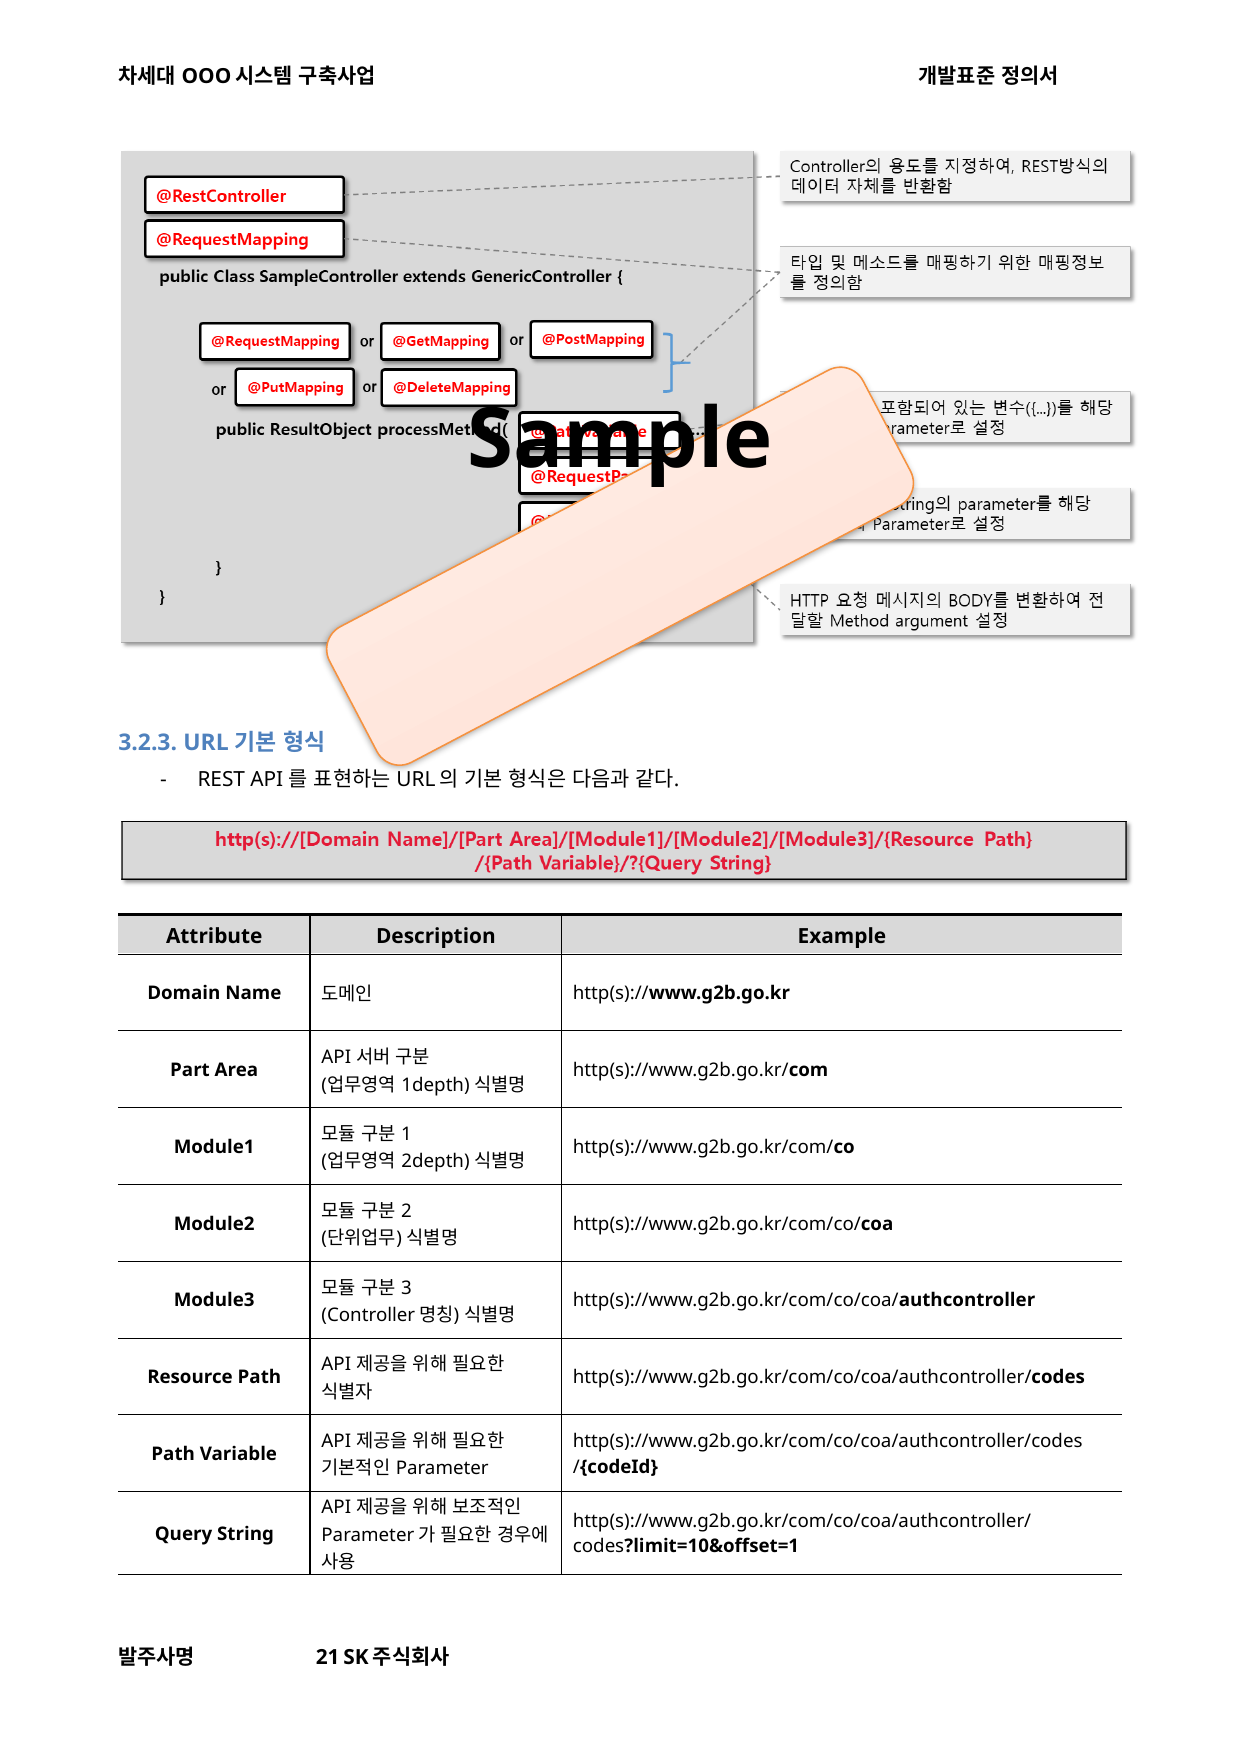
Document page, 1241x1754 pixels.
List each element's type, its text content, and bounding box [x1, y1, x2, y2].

table_cell 모듈 구분 2 (단위업무) 식별명 [311, 1185, 561, 1261]
table_header Attribute [118, 916, 309, 953]
table_cell Module1 [118, 1108, 309, 1184]
table_cell http(s)://www.g2b.go.kr/com/co/coa/authcontroller/codes [562, 1339, 1122, 1414]
table_cell http(s)://www.g2b.go.kr/com/co/coa/authcontroller/codes /{codeId} [562, 1415, 1122, 1491]
table_cell Module2 [118, 1185, 309, 1261]
table_cell API 제공을 위해 보조적인 Parameter가 필요한 경우에 사용 [311, 1492, 561, 1573]
table_cell http(s)://www.g2b.go.kr/com [562, 1031, 1122, 1107]
table_cell Part Area [118, 1031, 309, 1107]
table_cell Resource Path [118, 1339, 309, 1414]
table_header Description [311, 916, 561, 953]
table_cell 모듈 구분 1 (업무영역 2depth) 식별명 [311, 1108, 561, 1184]
table_cell Module3 [118, 1262, 309, 1337]
list REST API 를 표현하는 URL의 기본 형식은 다음과 같다. [160, 762, 1122, 792]
table_cell Path Variable [118, 1415, 309, 1491]
picture [664, 431, 681, 454]
table_cell 모듈 구분 3 (Controller명칭) 식별명 [311, 1262, 561, 1337]
table_cell API 서버 구분 (업무영역 1depth) 식별명 [311, 1031, 561, 1107]
table_cell API 제공을 위해 필요한 기본적인 Parameter [311, 1415, 561, 1491]
table_cell http(s)://www.g2b.go.kr/com/co/coa [562, 1185, 1122, 1261]
subtitle URL 기본 형식 [118, 723, 373, 757]
table_cell API 제공을 위해 필요한 식별자 [311, 1339, 561, 1414]
table_header Example [562, 916, 1122, 953]
table_cell Domain Name [118, 955, 309, 1030]
table_cell http(s)://www.g2b.go.kr/com/co [562, 1108, 1122, 1184]
subtitle URL 기본 형식 [436, 723, 1122, 757]
picture [118, 817, 1136, 889]
table_cell http(s)://www.g2b.go.kr/com/co/coa/authcontroller/ codes?limit=10&offset=1 [562, 1492, 1122, 1573]
table_cell http(s)://www.g2b.go.kr/com/co/coa/authcontroller [562, 1262, 1122, 1337]
table_cell 도메인 [311, 955, 561, 1030]
table_cell http(s)://www.g2b.go.kr [562, 955, 1122, 1030]
table_cell Query String [118, 1492, 309, 1573]
picture [118, 147, 1138, 651]
